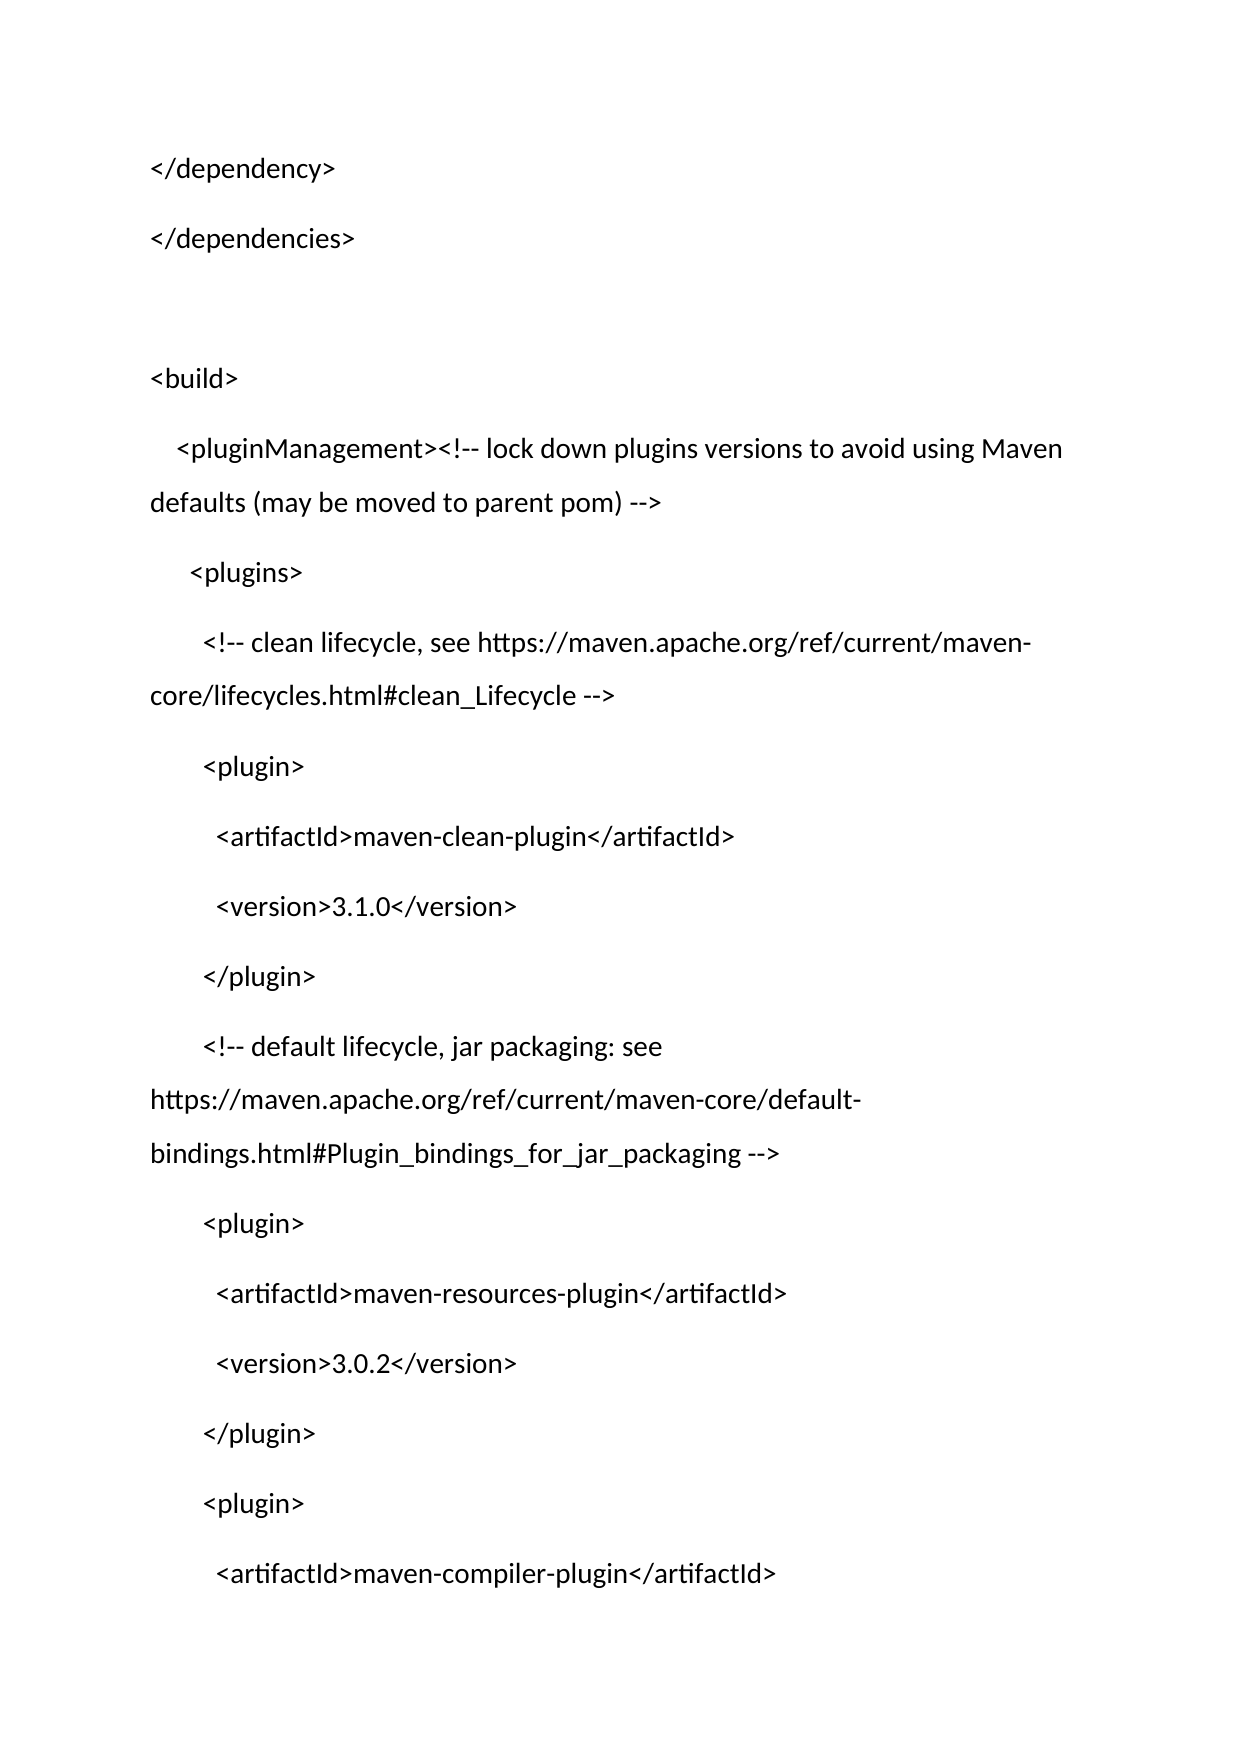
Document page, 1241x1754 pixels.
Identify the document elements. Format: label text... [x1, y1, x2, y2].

text <plugins> [150, 554, 1090, 589]
text <version>3.1.0</version> [150, 888, 1090, 923]
text </plugin> [150, 958, 1090, 993]
text <!-- default lifecycle, jar packaging: see https://maven.apache.org/ref/current/maven-core/default-bindings.html#Plugin_bindings_for_jar_packaging --> [150, 1028, 1090, 1171]
text <plugin> [150, 1485, 1090, 1521]
text </dependencies> [150, 220, 1090, 256]
text <plugin> [150, 748, 1090, 783]
text <artifactId>maven-compiler-plugin</artifactId> [150, 1556, 1090, 1591]
text <plugin> [150, 1205, 1090, 1241]
text <artifactId>maven-clean-plugin</artifactId> [150, 818, 1090, 853]
text <version>3.0.2</version> [150, 1345, 1090, 1381]
text <pluginManagement><!-- lock down plugins versions to avoid using Maven defaults (may be moved to parent pom) --> [150, 430, 1090, 519]
text <!-- clean lifecycle, see https://maven.apache.org/ref/current/maven-core/lifecycles.html#clean_Lifecycle --> [150, 624, 1090, 713]
text </plugin> [150, 1415, 1090, 1451]
text <build> [150, 360, 1090, 396]
text </dependency> [150, 150, 1090, 186]
text <artifactId>maven-resources-plugin</artifactId> [150, 1275, 1090, 1311]
